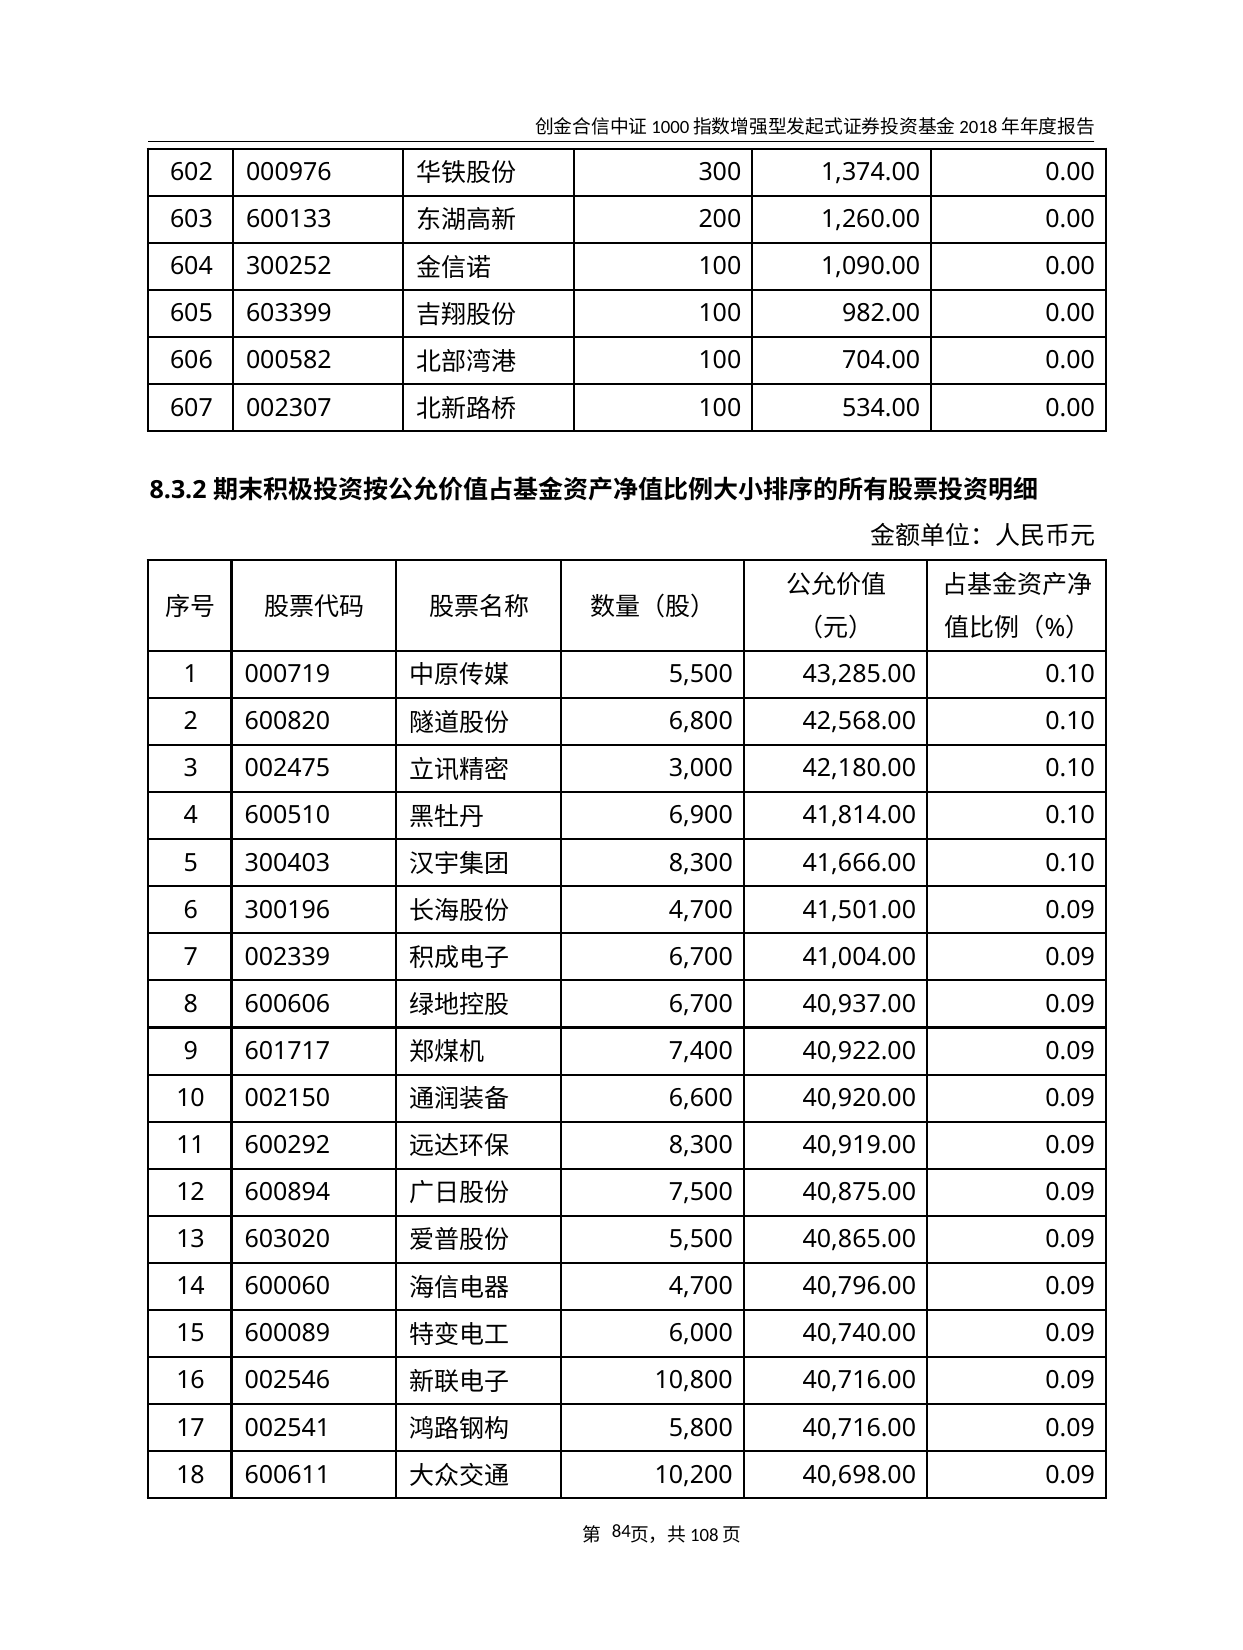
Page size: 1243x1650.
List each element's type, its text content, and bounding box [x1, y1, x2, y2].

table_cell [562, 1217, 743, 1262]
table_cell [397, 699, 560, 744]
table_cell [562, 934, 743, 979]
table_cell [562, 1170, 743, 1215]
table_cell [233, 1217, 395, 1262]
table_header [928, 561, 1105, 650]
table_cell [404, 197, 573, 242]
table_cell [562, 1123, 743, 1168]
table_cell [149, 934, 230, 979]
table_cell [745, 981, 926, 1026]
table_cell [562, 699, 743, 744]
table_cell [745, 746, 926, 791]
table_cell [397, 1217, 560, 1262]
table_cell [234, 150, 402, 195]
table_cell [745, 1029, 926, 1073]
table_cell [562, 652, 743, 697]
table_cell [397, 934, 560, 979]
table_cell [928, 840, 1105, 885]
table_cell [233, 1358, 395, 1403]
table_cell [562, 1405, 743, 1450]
text 金额单位：人民币元 [149, 516, 1094, 552]
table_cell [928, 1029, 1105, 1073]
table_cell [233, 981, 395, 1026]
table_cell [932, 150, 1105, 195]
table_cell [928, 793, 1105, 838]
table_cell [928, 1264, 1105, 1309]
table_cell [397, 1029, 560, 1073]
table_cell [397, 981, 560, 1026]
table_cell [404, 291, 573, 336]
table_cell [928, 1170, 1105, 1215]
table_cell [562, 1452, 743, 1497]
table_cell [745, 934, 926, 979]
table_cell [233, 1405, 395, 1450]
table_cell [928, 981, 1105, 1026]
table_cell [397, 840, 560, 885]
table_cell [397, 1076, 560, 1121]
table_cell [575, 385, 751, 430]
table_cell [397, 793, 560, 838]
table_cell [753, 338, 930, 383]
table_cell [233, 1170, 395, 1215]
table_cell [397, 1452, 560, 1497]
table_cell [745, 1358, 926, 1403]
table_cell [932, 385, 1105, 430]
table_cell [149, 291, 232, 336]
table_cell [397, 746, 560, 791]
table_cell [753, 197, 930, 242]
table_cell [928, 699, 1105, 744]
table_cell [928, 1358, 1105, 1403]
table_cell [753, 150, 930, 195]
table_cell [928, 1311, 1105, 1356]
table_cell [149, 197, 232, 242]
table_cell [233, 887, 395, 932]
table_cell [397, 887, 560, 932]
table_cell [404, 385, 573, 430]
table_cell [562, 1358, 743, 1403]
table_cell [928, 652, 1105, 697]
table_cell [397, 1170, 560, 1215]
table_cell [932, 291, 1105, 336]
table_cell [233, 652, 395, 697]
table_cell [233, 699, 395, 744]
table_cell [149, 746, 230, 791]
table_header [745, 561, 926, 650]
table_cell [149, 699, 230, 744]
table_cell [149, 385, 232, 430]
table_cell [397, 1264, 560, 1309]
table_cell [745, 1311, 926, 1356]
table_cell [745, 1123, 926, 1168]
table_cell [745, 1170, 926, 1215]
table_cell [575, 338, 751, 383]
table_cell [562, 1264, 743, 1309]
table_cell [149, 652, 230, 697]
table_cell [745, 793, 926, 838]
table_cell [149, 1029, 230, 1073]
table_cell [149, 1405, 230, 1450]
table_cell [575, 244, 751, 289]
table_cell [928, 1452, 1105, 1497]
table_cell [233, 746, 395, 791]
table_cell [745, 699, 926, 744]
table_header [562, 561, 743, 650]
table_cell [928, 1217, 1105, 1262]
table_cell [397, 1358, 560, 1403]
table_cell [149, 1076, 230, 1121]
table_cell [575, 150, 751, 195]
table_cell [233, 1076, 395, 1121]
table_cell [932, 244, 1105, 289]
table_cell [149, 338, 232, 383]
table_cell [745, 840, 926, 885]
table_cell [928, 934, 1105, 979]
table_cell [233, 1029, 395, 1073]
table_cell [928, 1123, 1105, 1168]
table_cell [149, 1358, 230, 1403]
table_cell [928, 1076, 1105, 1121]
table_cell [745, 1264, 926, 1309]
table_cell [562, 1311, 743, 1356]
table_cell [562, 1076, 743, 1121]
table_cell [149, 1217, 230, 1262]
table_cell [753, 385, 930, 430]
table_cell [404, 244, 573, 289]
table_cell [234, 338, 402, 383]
text 8.3.2 期末积极投资按公允价值占基金资产净值比例大小排序的所有股票投资明细 [149, 469, 1094, 506]
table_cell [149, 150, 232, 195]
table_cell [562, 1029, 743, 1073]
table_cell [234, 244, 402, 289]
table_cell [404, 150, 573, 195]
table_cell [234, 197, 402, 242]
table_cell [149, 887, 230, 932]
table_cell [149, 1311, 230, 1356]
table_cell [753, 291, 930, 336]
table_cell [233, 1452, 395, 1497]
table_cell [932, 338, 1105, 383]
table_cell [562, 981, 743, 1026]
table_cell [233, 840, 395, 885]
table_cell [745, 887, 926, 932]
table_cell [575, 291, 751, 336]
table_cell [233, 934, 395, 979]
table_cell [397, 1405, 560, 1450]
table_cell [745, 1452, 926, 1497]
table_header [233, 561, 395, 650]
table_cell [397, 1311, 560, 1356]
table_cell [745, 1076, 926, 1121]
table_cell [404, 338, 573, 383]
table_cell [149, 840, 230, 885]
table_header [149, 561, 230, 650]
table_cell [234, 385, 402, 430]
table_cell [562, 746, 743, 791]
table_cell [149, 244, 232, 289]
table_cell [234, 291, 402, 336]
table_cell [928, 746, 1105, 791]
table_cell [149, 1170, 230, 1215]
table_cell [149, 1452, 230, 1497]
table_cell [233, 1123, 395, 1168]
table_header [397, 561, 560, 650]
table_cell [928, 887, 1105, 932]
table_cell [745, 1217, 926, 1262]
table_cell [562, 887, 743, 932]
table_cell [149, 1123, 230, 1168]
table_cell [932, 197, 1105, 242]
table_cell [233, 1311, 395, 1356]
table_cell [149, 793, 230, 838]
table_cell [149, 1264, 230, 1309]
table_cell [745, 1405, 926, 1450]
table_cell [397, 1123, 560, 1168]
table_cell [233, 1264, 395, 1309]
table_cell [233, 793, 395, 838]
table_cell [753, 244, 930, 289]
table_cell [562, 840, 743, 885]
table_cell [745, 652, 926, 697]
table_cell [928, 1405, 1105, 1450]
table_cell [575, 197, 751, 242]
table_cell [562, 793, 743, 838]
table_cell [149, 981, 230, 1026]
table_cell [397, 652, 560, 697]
